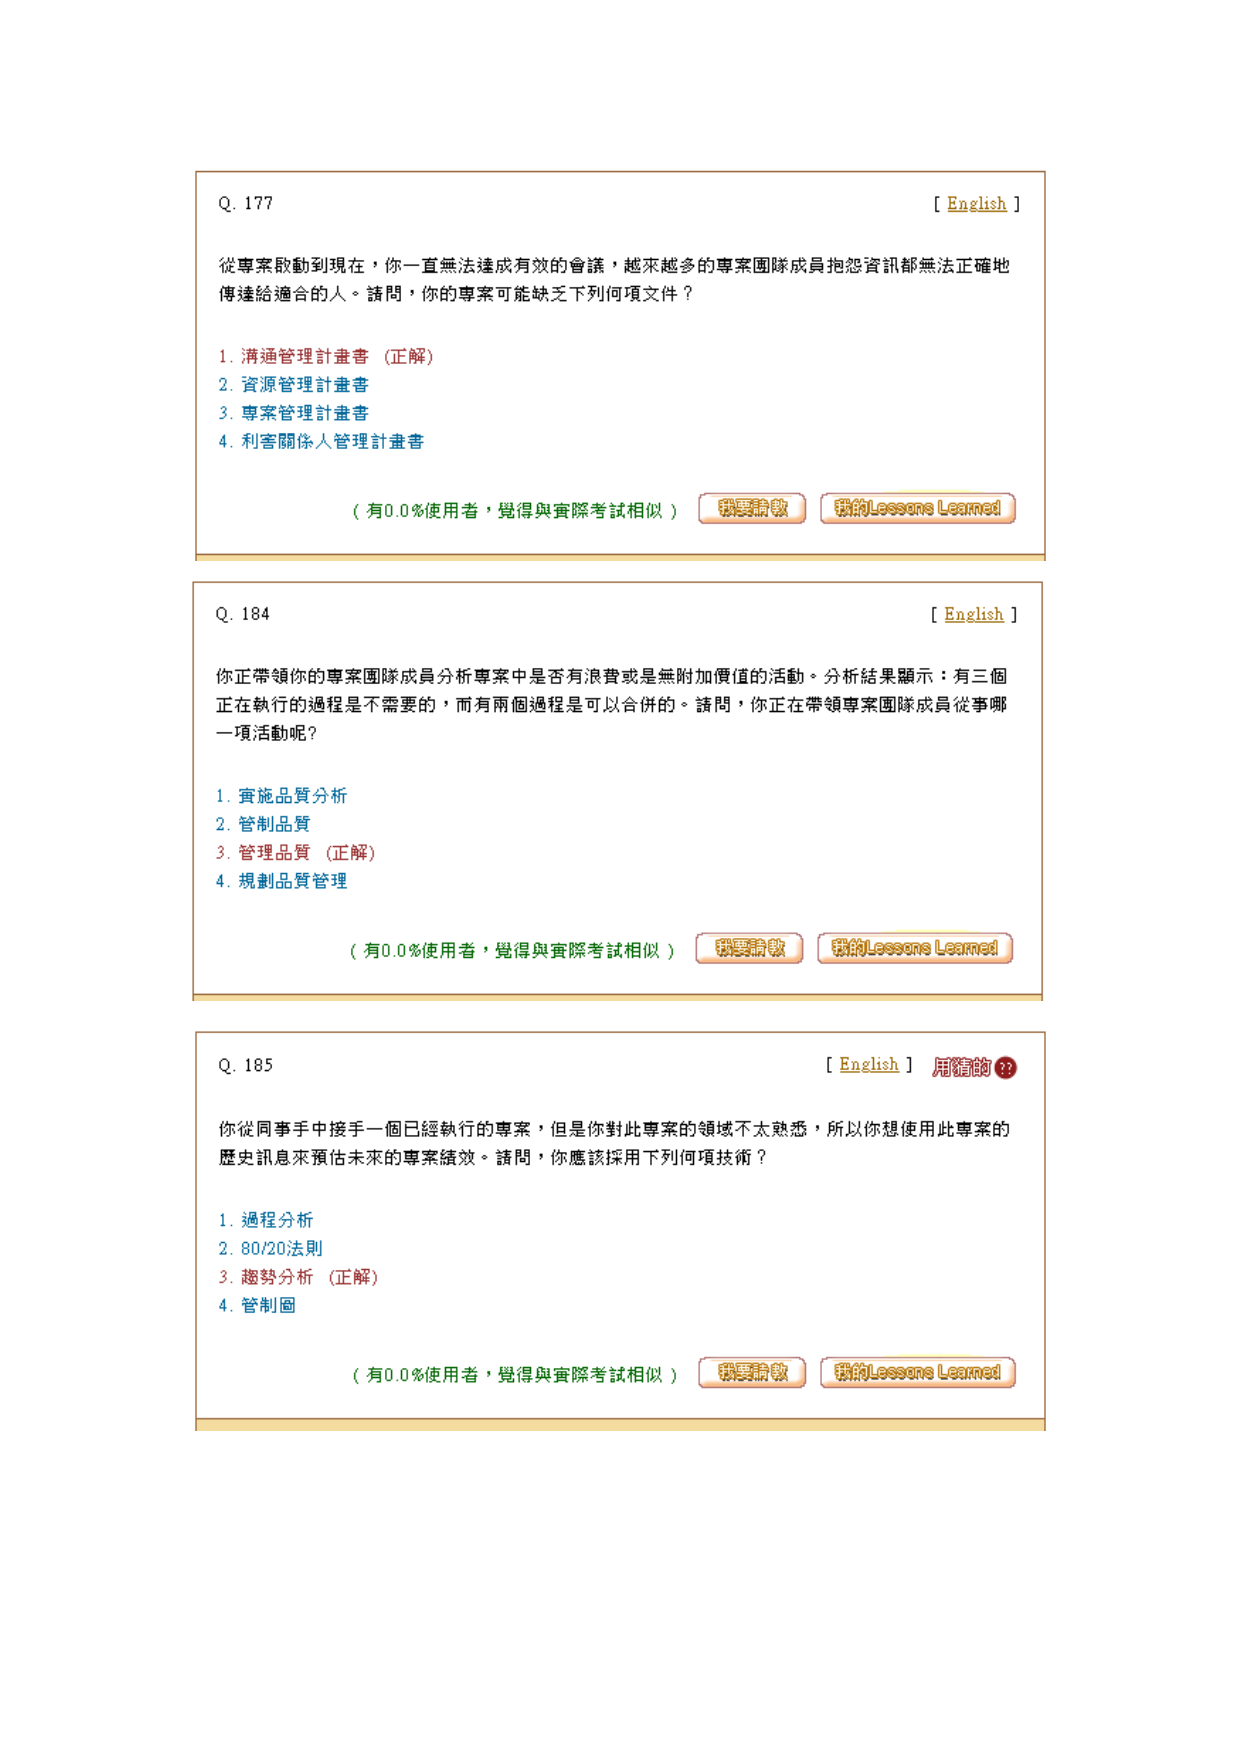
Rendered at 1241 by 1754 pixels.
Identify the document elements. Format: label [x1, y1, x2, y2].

picture [187, 164, 1053, 561]
picture [187, 1027, 1053, 1431]
picture [187, 577, 1053, 1001]
